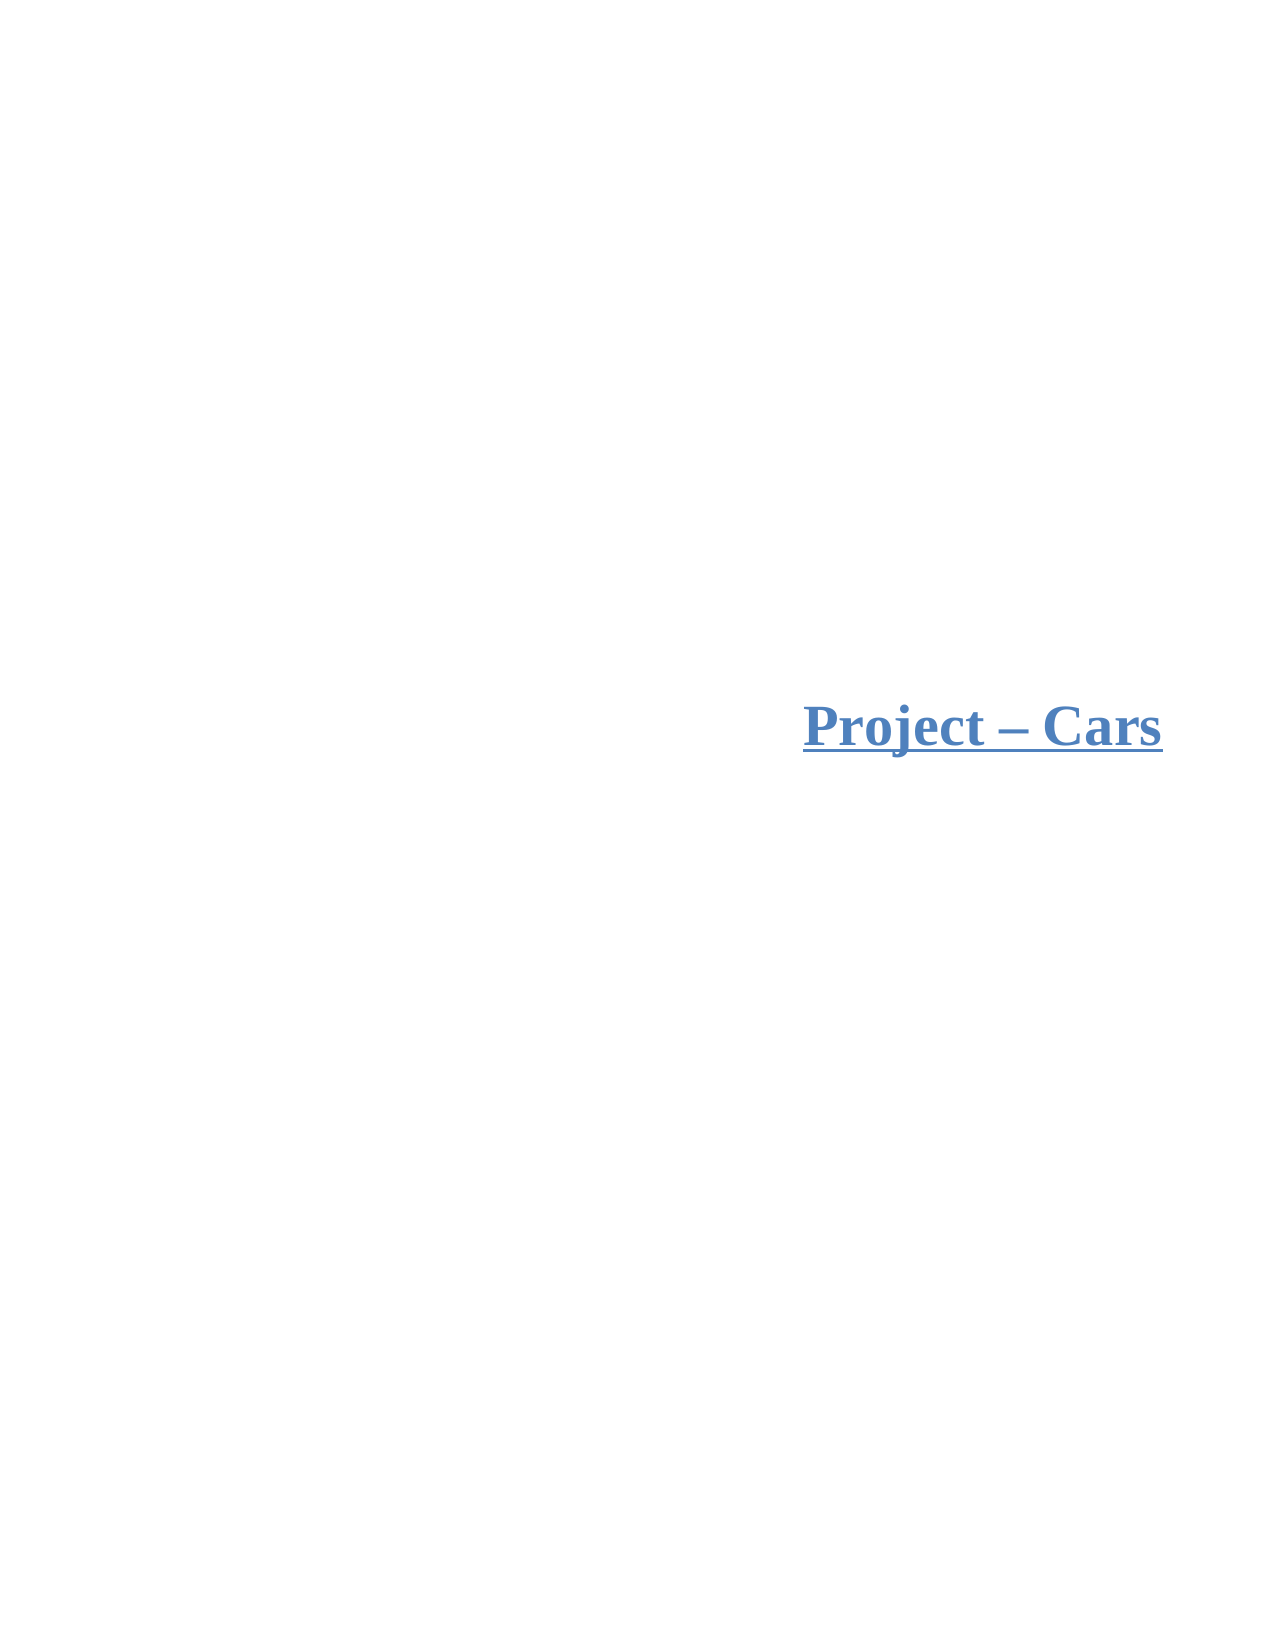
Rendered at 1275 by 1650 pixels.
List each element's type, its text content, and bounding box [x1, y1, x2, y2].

text Project – Cars [122, 691, 1162, 758]
